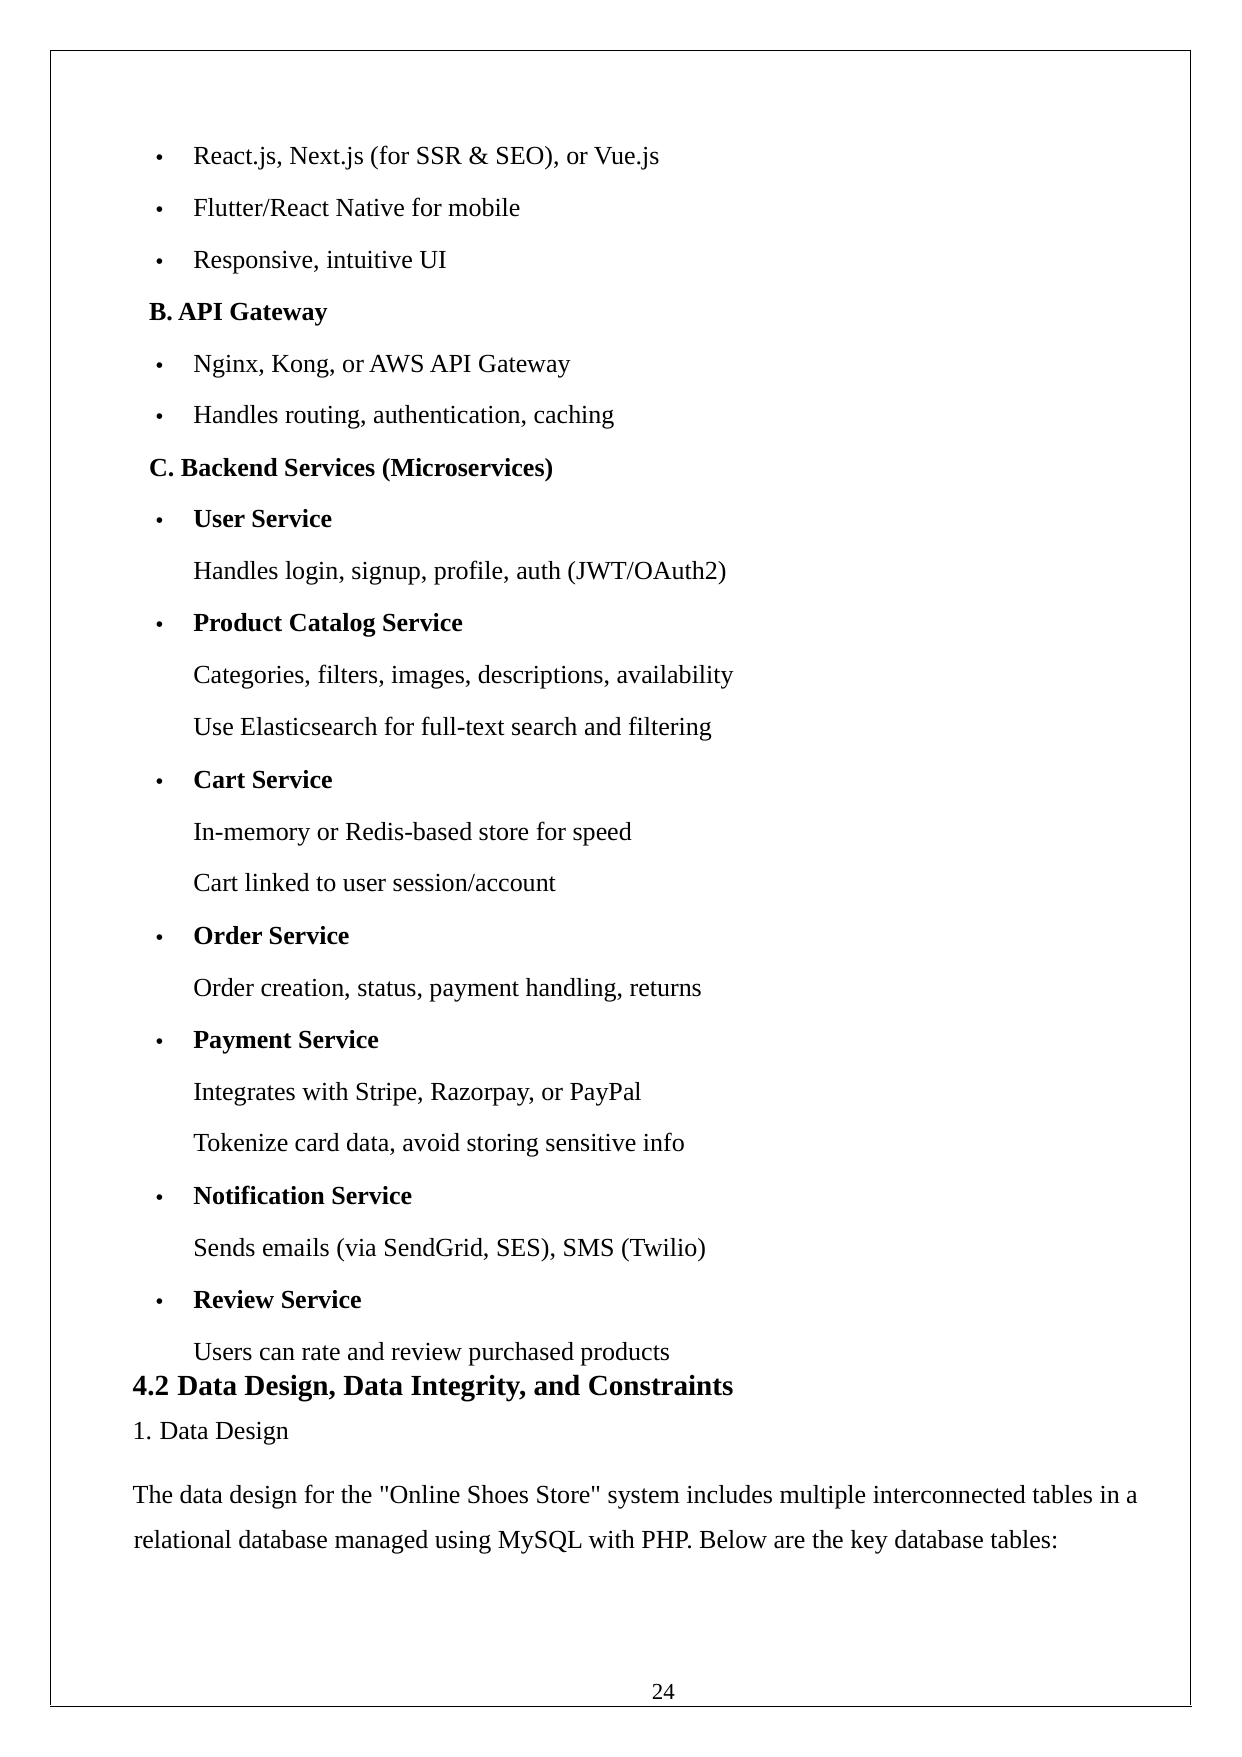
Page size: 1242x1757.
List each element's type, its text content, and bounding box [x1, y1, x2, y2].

text Handles login, signup, profile, auth (JWT/OAuth2) [193, 555, 1199, 585]
text Cart linked to user session/account [193, 867, 1199, 897]
list Notification Service [156, 1180, 1205, 1210]
list Handles routing, authentication, caching [156, 399, 1199, 429]
text Sends emails (via SendGrid, SES), SMS (Twilio) [193, 1232, 1199, 1262]
list Review Service [156, 1284, 1205, 1314]
text Order creation, status, payment handling, returns [193, 972, 1199, 1002]
list Product Catalog Service [156, 607, 1205, 637]
text The data design for the "Online Shoes Store" system includes multiple interconnected tables in a relational database managed using MySQL with PHP. Below are the key database tables: [132, 1479, 1199, 1554]
list Responsive, intuitive UI [156, 244, 1199, 274]
text Use Elasticsearch for full-text search and filtering [193, 711, 1199, 741]
text B. API Gateway [116, 296, 1205, 326]
list Order Service [156, 920, 1205, 950]
subtitle 4.2 Data Design, Data Integrity, and Constraints [132, 1368, 1205, 1402]
text Integrates with Stripe, Razorpay, or PayPal [193, 1076, 1199, 1106]
text In-memory or Redis-based store for speed [193, 816, 1199, 846]
text Users can rate and review purchased products [193, 1336, 1199, 1366]
list Nginx, Kong, or AWS API Gateway [156, 348, 1199, 378]
list React.js, Next.js (for SSR & SEO), or Vue.js [156, 140, 1199, 170]
text Tokenize card data, avoid storing sensitive info [193, 1127, 1199, 1157]
list User Service [156, 503, 1205, 533]
list Flutter/React Native for mobile [156, 192, 1199, 222]
text C. Backend Services (Microservices) [116, 452, 1205, 482]
text 1. Data Design [132, 1415, 1199, 1445]
list Cart Service [156, 764, 1205, 794]
list Payment Service [156, 1024, 1205, 1054]
text Categories, filters, images, descriptions, availability [193, 659, 1199, 689]
